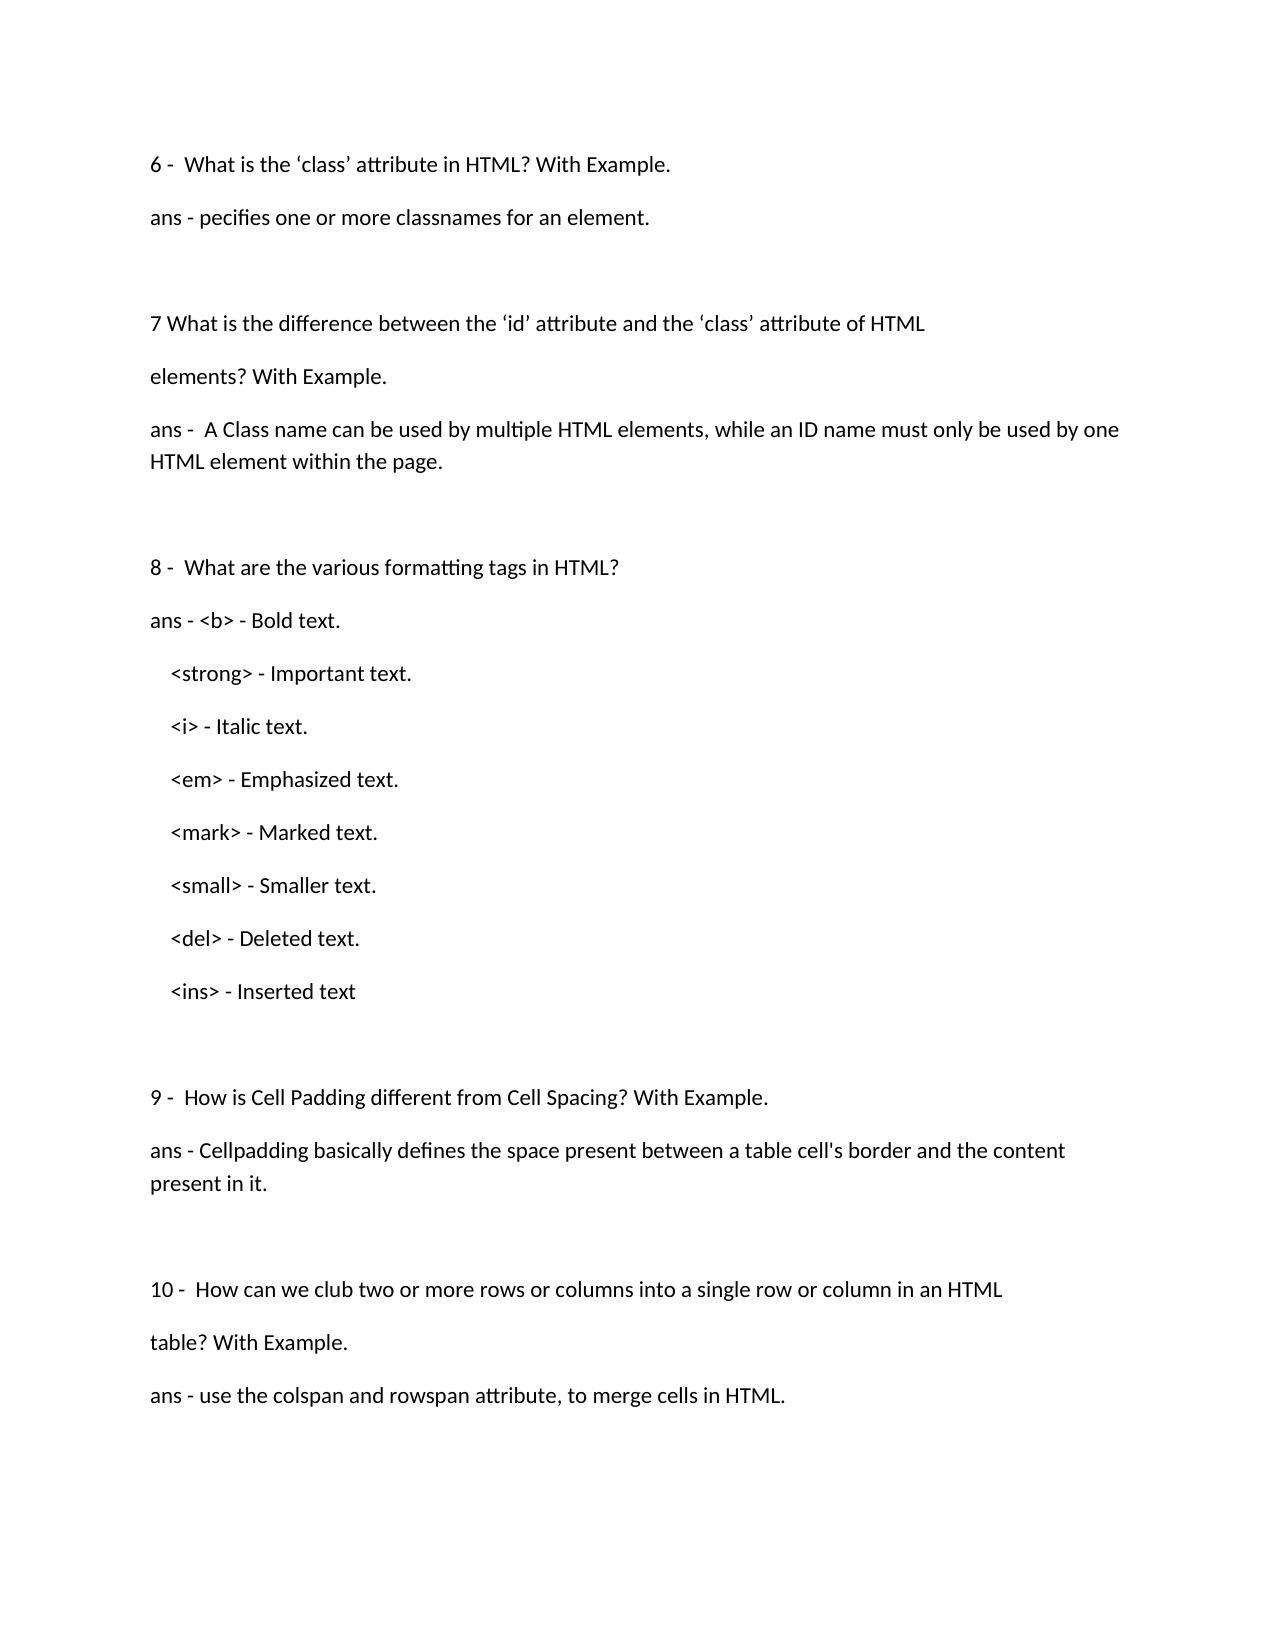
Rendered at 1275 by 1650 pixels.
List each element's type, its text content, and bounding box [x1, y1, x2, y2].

text 6 - What is the ‘class’ attribute in HTML? With Example. [150, 150, 1125, 178]
text <strong> - Important text. [150, 659, 1125, 687]
text <small> - Smaller text. [150, 871, 1125, 899]
text ans - <b> - Bold text. [150, 606, 1125, 634]
text table? With Example. [150, 1328, 1125, 1356]
text ans - A Class name can be used by multiple HTML elements, while an ID name must only be used by one HTML element within the page. [150, 415, 1125, 475]
text <del> - Deleted text. [150, 924, 1125, 952]
text 9 - How is Cell Padding different from Cell Spacing? With Example. [150, 1083, 1125, 1112]
text 7 What is the difference between the ‘id’ attribute and the ‘class’ attribute of HTML [150, 309, 1125, 337]
text ans - pecifies one or more classnames for an element. [150, 203, 1125, 231]
text 8 - What are the various formatting tags in HTML? [150, 553, 1125, 581]
text ans - use the colspan and rowspan attribute, to merge cells in HTML. [150, 1381, 1125, 1409]
text ans - Cellpadding basically defines the space present between a table cell's border and the content present in it. [150, 1137, 1125, 1197]
text <mark> - Marked text. [150, 818, 1125, 846]
text elements? With Example. [150, 362, 1125, 390]
text <i> - Italic text. [150, 712, 1125, 740]
text 10 - How can we club two or more rows or columns into a single row or column in an HTML [150, 1275, 1125, 1303]
text <ins> - Inserted text [150, 977, 1125, 1006]
text <em> - Emphasized text. [150, 765, 1125, 793]
